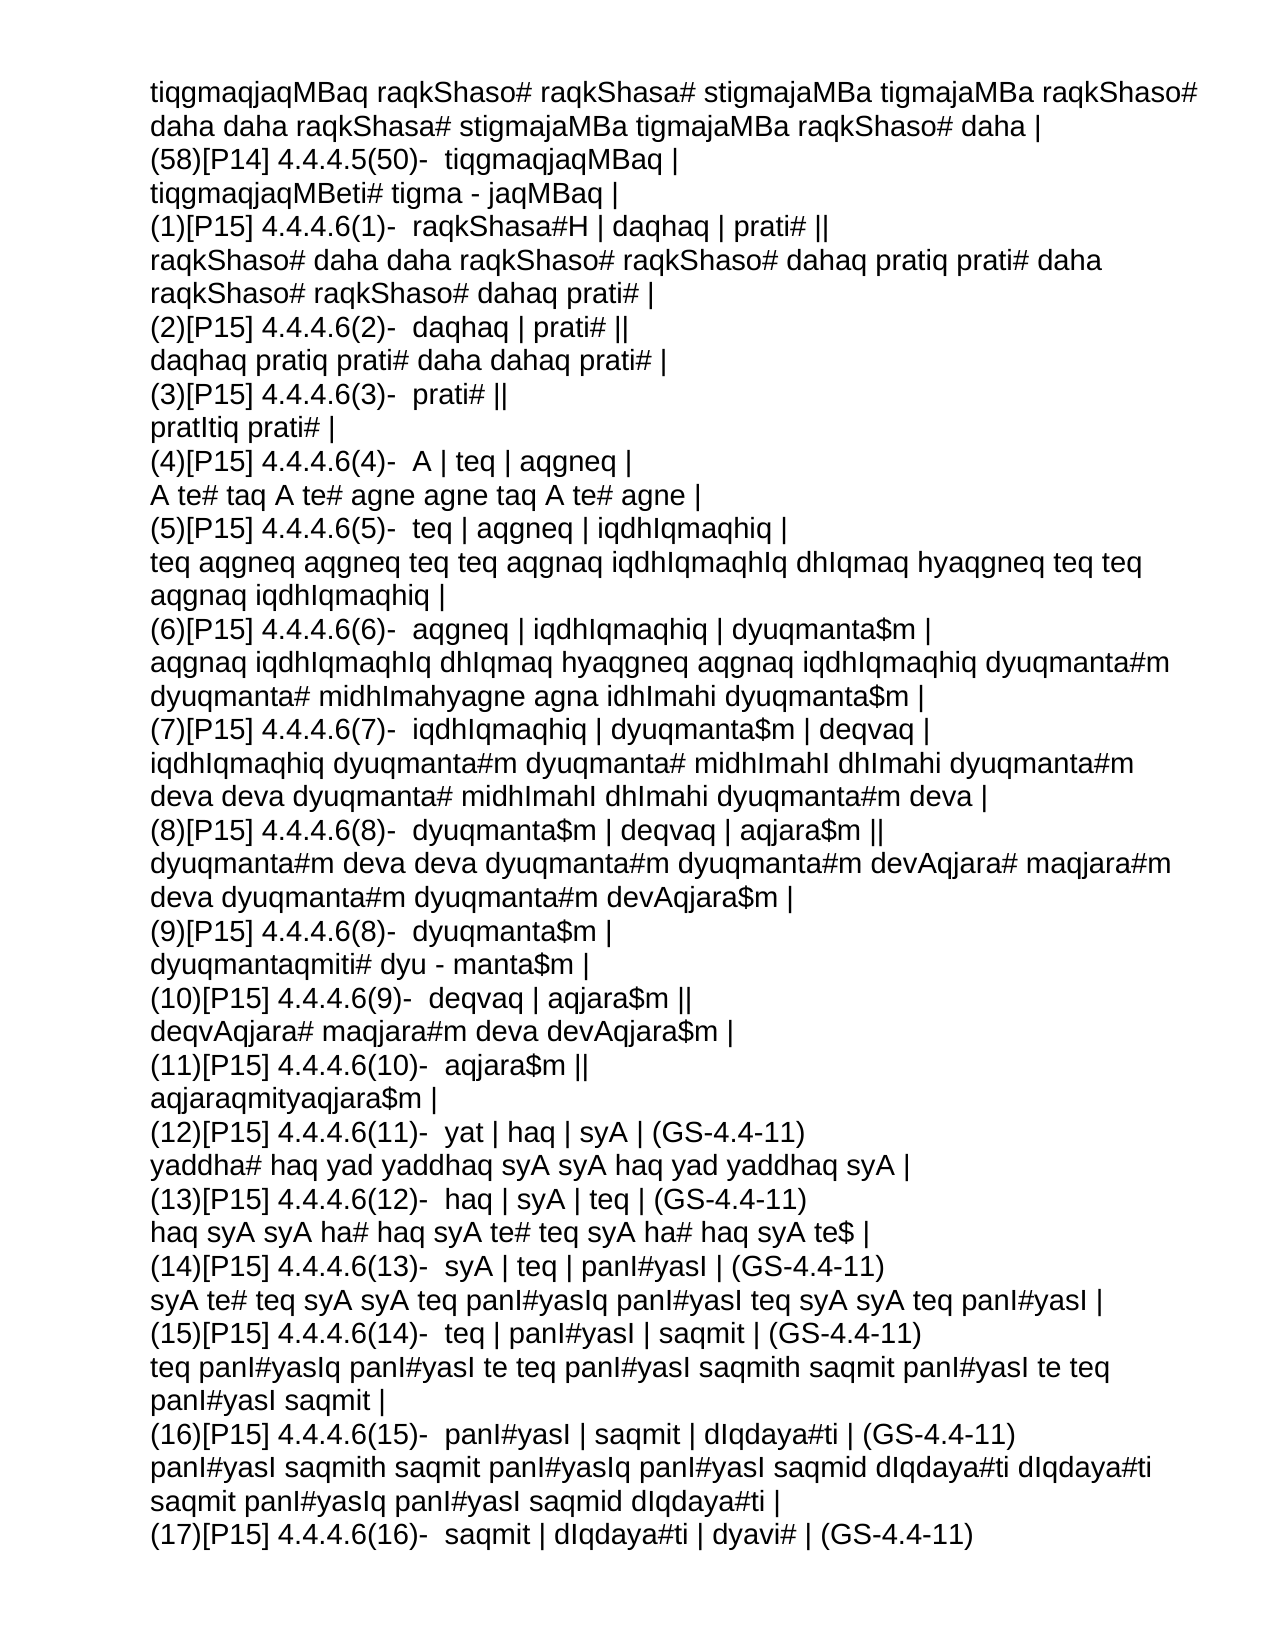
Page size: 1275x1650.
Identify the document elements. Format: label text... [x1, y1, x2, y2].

text deqvAqjara# maqjara#m deva devAqjara$m | [150, 1014, 1200, 1048]
text (12)[P15] 4.4.4.6(11)- yat | haq | syA | (GS-4.4-11) [150, 1115, 1200, 1148]
text panI#yasI saqmith saqmit panI#yasIq panI#yasI saqmid dIqdaya#ti dIqdaya#ti saqmit panI#yasIq panI#yasI saqmid dIqdaya#ti | [150, 1450, 1200, 1517]
text syA te# teq syA syA teq panI#yasIq panI#yasI teq syA syA teq panI#yasI | [150, 1282, 1200, 1316]
text aqjaraqmityaqjara$m | [150, 1081, 1200, 1115]
text daqhaq pratiq prati# daha dahaq prati# | [150, 343, 1200, 377]
text dyuqmanta#m deva deva dyuqmanta#m dyuqmanta#m devAqjara# maqjara#m deva dyuqmanta#m dyuqmanta#m devAqjara$m | [150, 846, 1200, 913]
text aqgnaq iqdhIqmaqhIq dhIqmaq hyaqgneq aqgnaq iqdhIqmaqhiq dyuqmanta#m dyuqmanta# midhImahyagne agna idhImahi dyuqmanta$m | [150, 645, 1200, 712]
text (9)[P15] 4.4.4.6(8)- dyuqmanta$m | [150, 913, 1200, 947]
text (15)[P15] 4.4.4.6(14)- teq | panI#yasI | saqmit | (GS-4.4-11) [150, 1316, 1200, 1349]
text yaddha# haq yad yaddhaq syA syA haq yad yaddhaq syA | [150, 1148, 1200, 1182]
text pratItiq prati# | [150, 410, 1200, 444]
text (58)[P14] 4.4.4.5(50)- tiqgmaqjaqMBaq | [150, 142, 1200, 176]
text tiqgmaqjaqMBaq raqkShaso# raqkShasa# stigmajaMBa tigmajaMBa raqkShaso# daha daha raqkShasa# stigmajaMBa tigmajaMBa raqkShaso# daha | [150, 75, 1200, 142]
text (7)[P15] 4.4.4.6(7)- iqdhIqmaqhiq | dyuqmanta$m | deqvaq | [150, 712, 1200, 746]
text teq panI#yasIq panI#yasI te teq panI#yasI saqmith saqmit panI#yasI te teq panI#yasI saqmit | [150, 1349, 1200, 1417]
text (2)[P15] 4.4.4.6(2)- daqhaq | prati# || [150, 310, 1200, 343]
text haq syA syA ha# haq syA te# teq syA ha# haq syA te$ | [150, 1215, 1200, 1249]
text (1)[P15] 4.4.4.6(1)- raqkShasa#H | daqhaq | prati# || [150, 209, 1200, 243]
text (14)[P15] 4.4.4.6(13)- syA | teq | panI#yasI | (GS-4.4-11) [150, 1249, 1200, 1282]
text (17)[P15] 4.4.4.6(16)- saqmit | dIqdaya#ti | dyavi# | (GS-4.4-11) [150, 1517, 1200, 1551]
text (5)[P15] 4.4.4.6(5)- teq | aqgneq | iqdhIqmaqhiq | [150, 511, 1200, 544]
text raqkShaso# daha daha raqkShaso# raqkShaso# dahaq pratiq prati# daha raqkShaso# raqkShaso# dahaq prati# | [150, 243, 1200, 310]
text (6)[P15] 4.4.4.6(6)- aqgneq | iqdhIqmaqhiq | dyuqmanta$m | [150, 612, 1200, 645]
text (3)[P15] 4.4.4.6(3)- prati# || [150, 377, 1200, 410]
text (4)[P15] 4.4.4.6(4)- A | teq | aqgneq | [150, 444, 1200, 477]
text iqdhIqmaqhiq dyuqmanta#m dyuqmanta# midhImahI dhImahi dyuqmanta#m deva deva dyuqmanta# midhImahI dhImahi dyuqmanta#m deva | [150, 746, 1200, 813]
text (16)[P15] 4.4.4.6(15)- panI#yasI | saqmit | dIqdaya#ti | (GS-4.4-11) [150, 1417, 1200, 1450]
text (10)[P15] 4.4.4.6(9)- deqvaq | aqjara$m || [150, 981, 1200, 1014]
text A te# taq A te# agne agne taq A te# agne | [150, 477, 1200, 511]
text tiqgmaqjaqMBeti# tigma - jaqMBaq | [150, 176, 1200, 209]
text (11)[P15] 4.4.4.6(10)- aqjara$m || [150, 1048, 1200, 1081]
text teq aqgneq aqgneq teq teq aqgnaq iqdhIqmaqhIq dhIqmaq hyaqgneq teq teq aqgnaq iqdhIqmaqhiq | [150, 544, 1200, 612]
text dyuqmantaqmiti# dyu - manta$m | [150, 947, 1200, 981]
text (13)[P15] 4.4.4.6(12)- haq | syA | teq | (GS-4.4-11) [150, 1182, 1200, 1215]
text (8)[P15] 4.4.4.6(8)- dyuqmanta$m | deqvaq | aqjara$m || [150, 813, 1200, 846]
